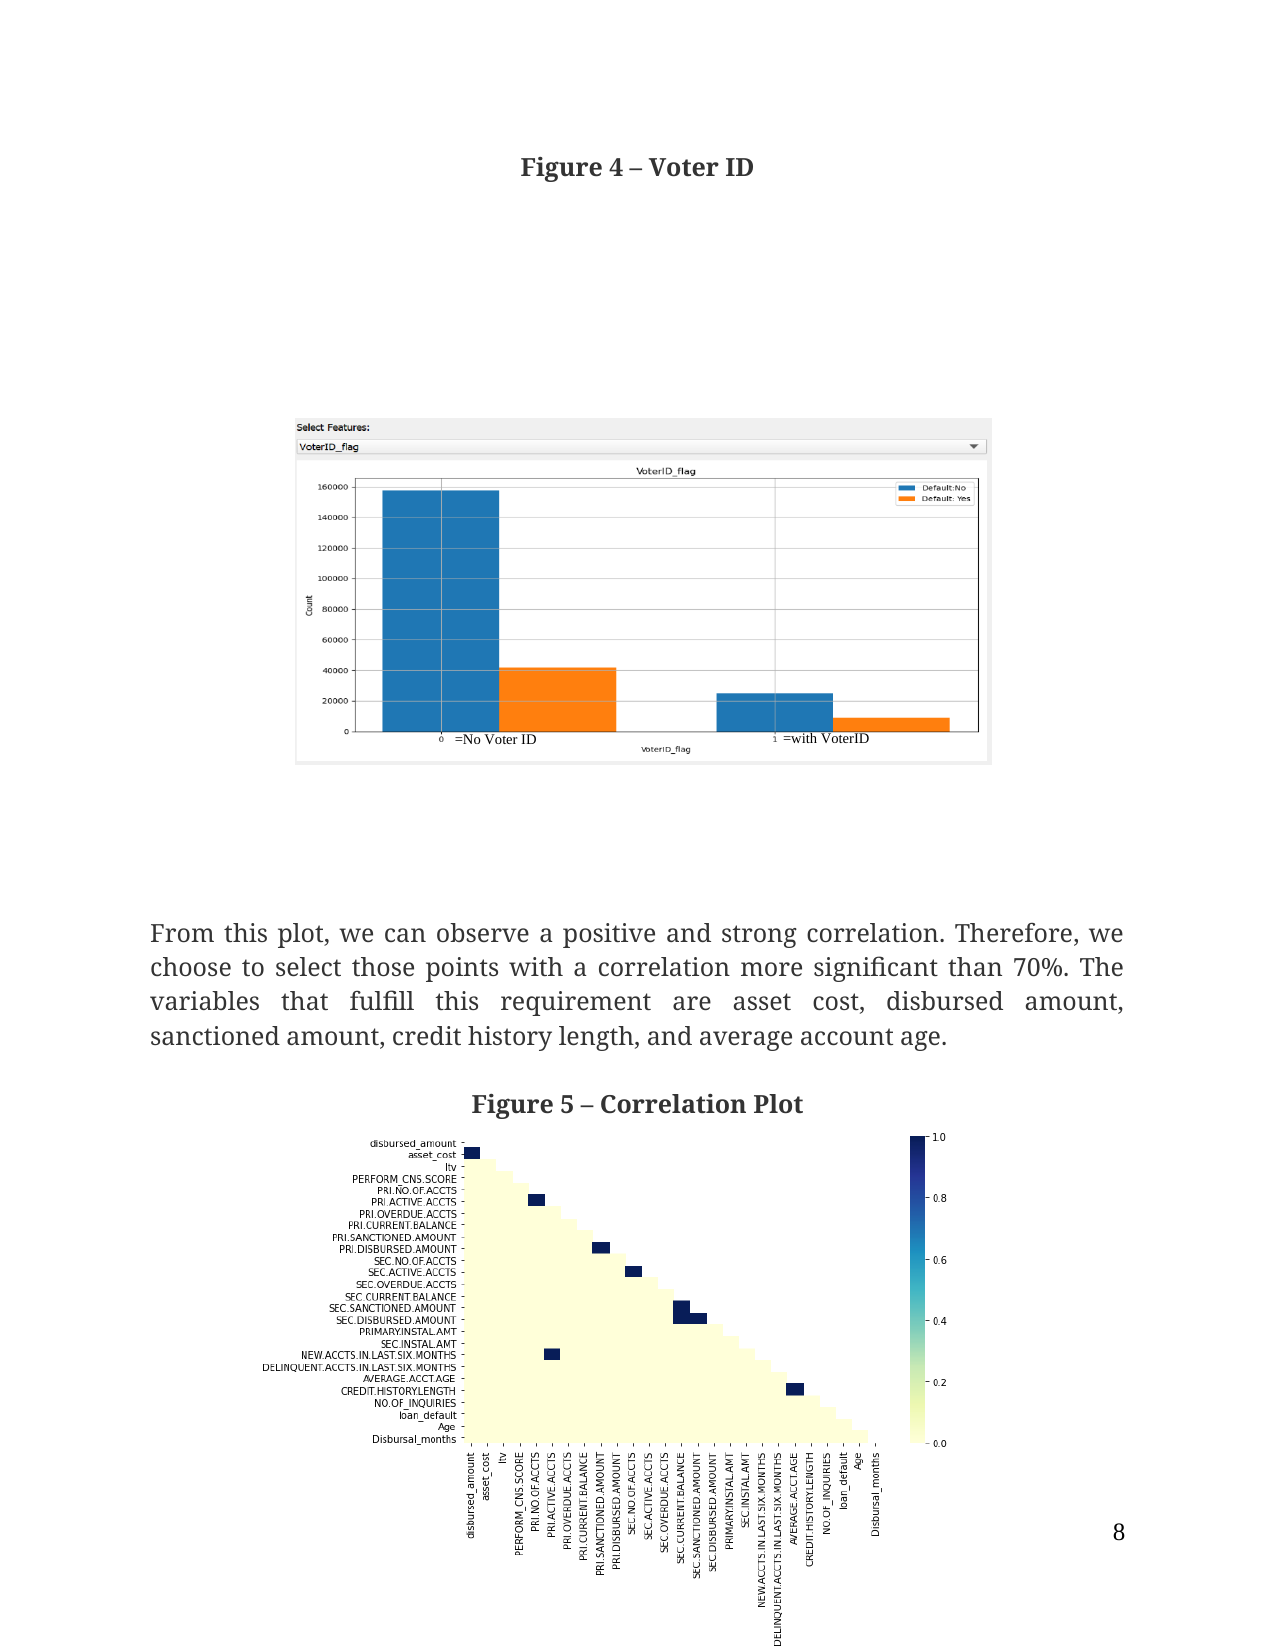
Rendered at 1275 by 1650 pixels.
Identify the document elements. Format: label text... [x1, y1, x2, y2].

picture [255, 1126, 953, 1650]
text From this plot, we can observe a positive and strong correlation. Therefore, we choose to select those points with a correlation more significant than 70%. The variables that fulfill this requirement are asset cost, disbursed amount, sanctioned amount, credit history length, and average account age. [150, 916, 1125, 1052]
picture [295, 418, 992, 765]
text Figure 5 – Correlation Plot [150, 1086, 1125, 1120]
text Figure 4 – Voter ID [150, 150, 1125, 184]
